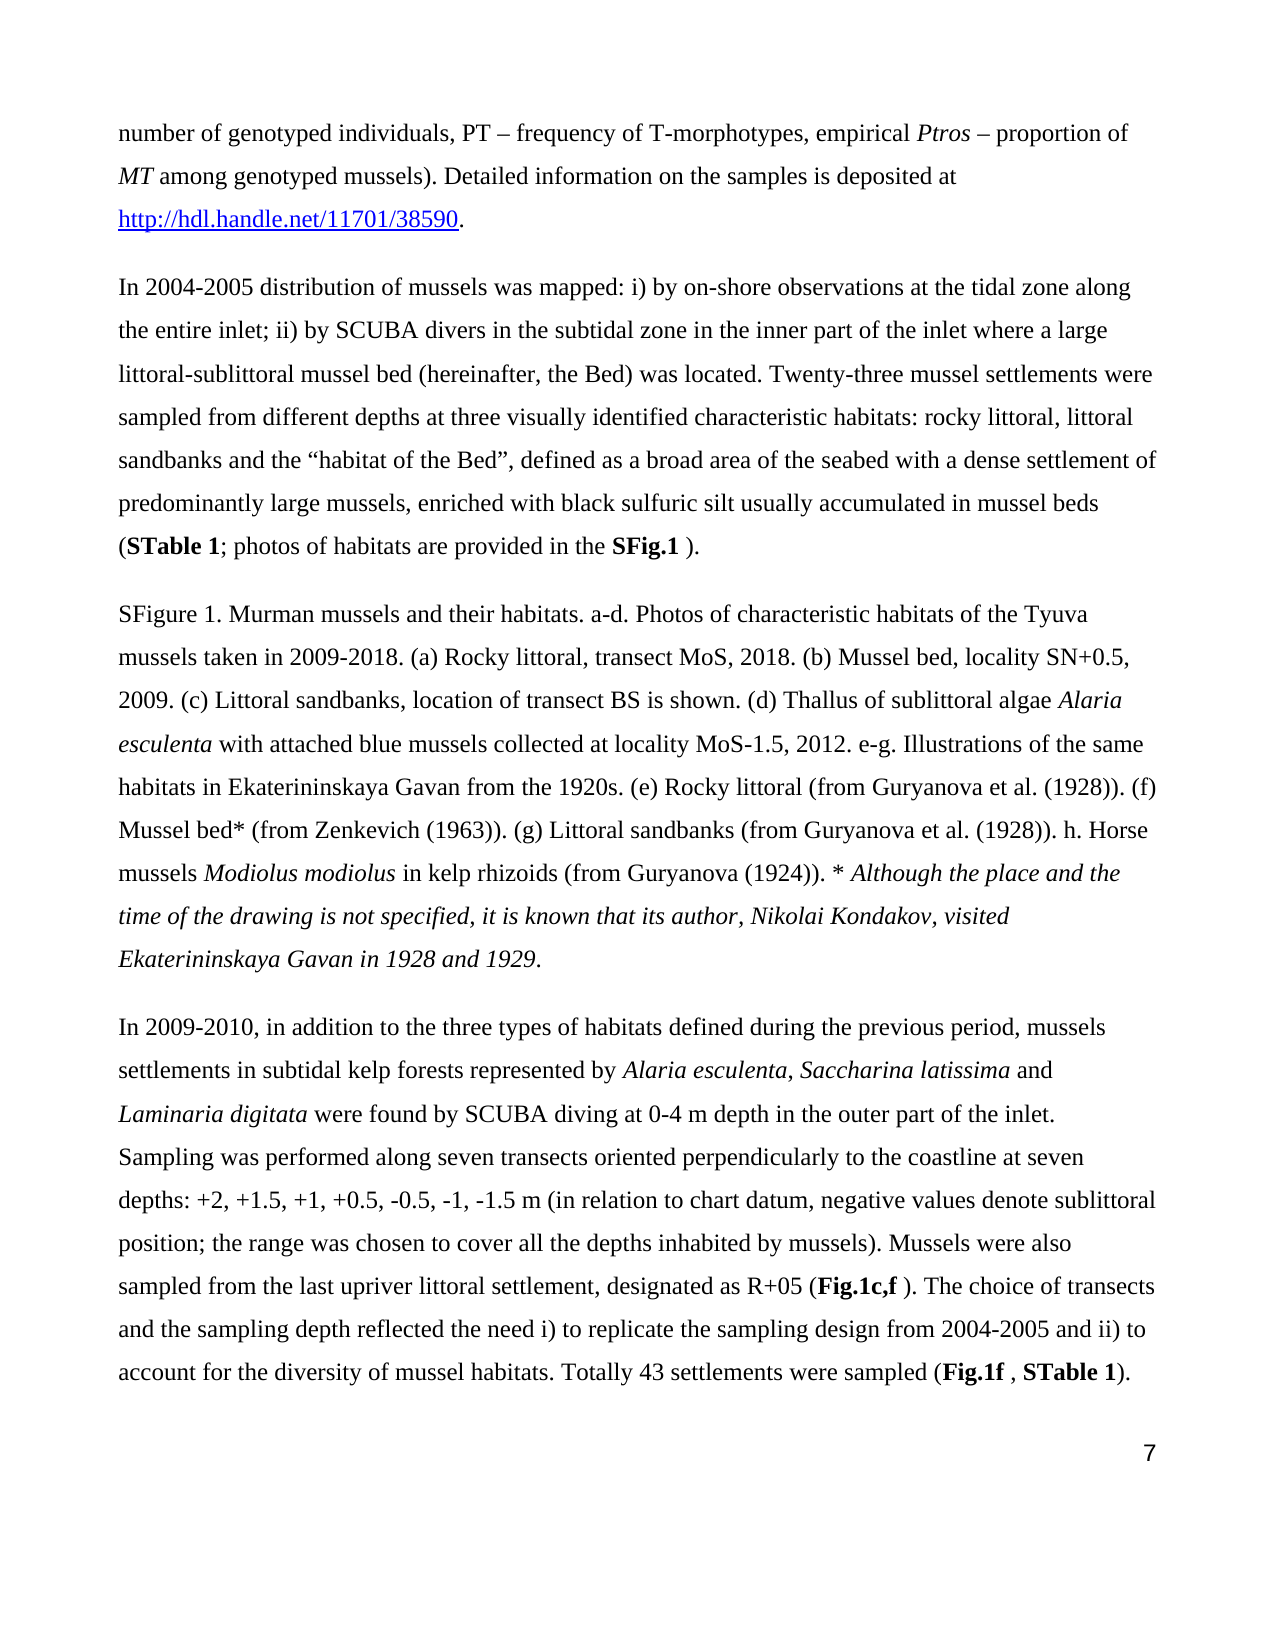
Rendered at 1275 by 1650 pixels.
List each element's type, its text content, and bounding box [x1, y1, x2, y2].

text In 2009-2010, in addition to the three types of habitats defined during the previous period, mussels settlements in subtidal kelp forests represented by Alaria esculenta, Saccharina latissima and Laminaria digitata were found by SCUBA diving at 0-4 m depth in the outer part of the inlet. Sampling was performed along seven transects oriented perpendicularly to the coastline at seven depths: +2, +1.5, +1, +0.5, -0.5, -1, -1.5 m (in relation to chart datum, negative values denote sublittoral position; the range was chosen to cover all the depths inhabited by mussels). Mussels were also sampled from the last upriver littoral settlement, designated as R+05 (Fig.1c,f ). The choice of transects and the sampling depth reflected the need i) to replicate the sampling design from 2004-2005 and ii) to account for the diversity of mussel habitats. Totally 43 settlements were sampled (Fig.1f , STable 1). [118, 1012, 1157, 1386]
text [118, 118, 1157, 233]
text SFigure 1. Murman mussels and their habitats. a-d. Photos of characteristic habitats of the Tyuva mussels taken in 2009-2018. (a) Rocky littoral, transect MoS, 2018. (b) Mussel bed, locality SN+0.5, 2009. (c) Littoral sandbanks, location of transect BS is shown. (d) Thallus of sublittoral algae Alaria esculenta with attached blue mussels collected at locality MoS-1.5, 2012. e-g. Illustrations of the same habitats in Ekaterininskaya Gavan from the 1920s. (e) Rocky littoral (from Guryanova et al. (1928)). (f) Mussel bed* (from Zenkevich (1963)). (g) Littoral sandbanks (from Guryanova et al. (1928)). h. Horse mussels Modiolus modiolus in kelp rhizoids (from Guryanova (1924)). * Although the place and the time of the drawing is not specified, it is known that its author, Nikolai Kondakov, visited Ekaterininskaya Gavan in 1928 and 1929. [118, 599, 1157, 973]
text In 2004-2005 distribution of mussels was mapped: i) by on-shore observations at the tidal zone along the entire inlet; ii) by SCUBA divers in the subtidal zone in the inner part of the inlet where a large littoral-sublittoral mussel bed (hereinafter, the Bed) was located. Twenty-three mussel settlements were sampled from different depths at three visually identified characteristic habitats: rocky littoral, littoral sandbanks and the “habitat of the Bed”, defined as a broad area of the seabed with a dense settlement of predominantly large mussels, enriched with black sulfuric silt usually accumulated in mussel beds (STable 1; photos of habitats are provided in the SFig.1 ). [118, 272, 1157, 560]
